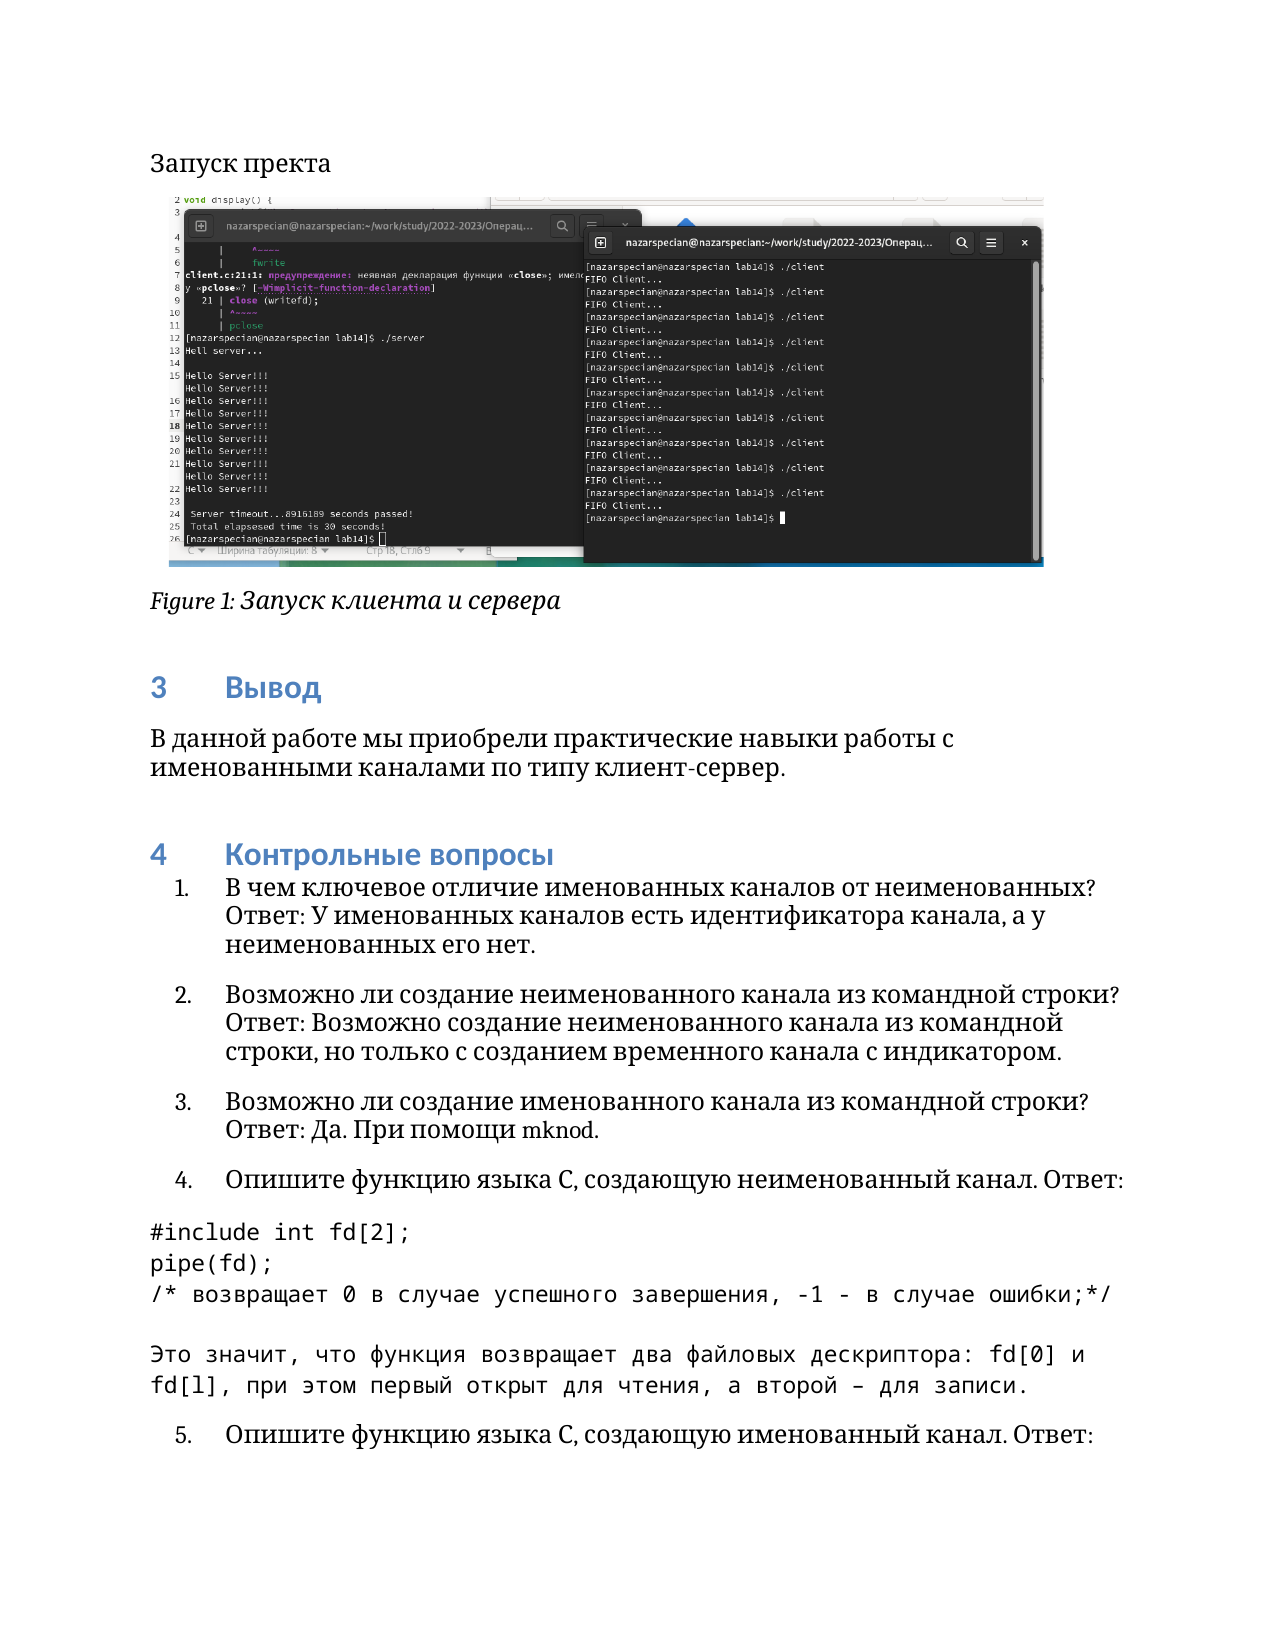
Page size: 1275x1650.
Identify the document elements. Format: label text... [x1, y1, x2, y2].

text В данной работе мы приобрели практические навыки работы с именованными каналами по типу клиент-сервер. [150, 725, 1125, 783]
picture [168, 197, 1044, 567]
list Опишите функцию языка С, создающую именованный канал. Ответ: [175, 1421, 1125, 1450]
list В чем ключевое отличие именованных каналов от неименованных? Ответ: У именованных каналов есть идентификатора канала, а у неименованных его нет. [175, 873, 1125, 960]
text Запуск пректа [150, 150, 1125, 179]
subtitle 3 Вывод [150, 666, 1125, 706]
list Опишите функцию языка С, создающую неименованный канал. Ответ: [175, 1166, 1125, 1195]
text #include int fd[2]; pipe(fd); /* возвращает 0 в случае успешного завершения, -1 - в случае ошибки;*/ Это значит, что функция возвращает два файловых дескриптора: fd[0] и fd[l], при этом первый открыт для чтения, а второй – для записи. [150, 1216, 1125, 1401]
text Figure 1: Запуск клиента и сервера [150, 587, 1125, 616]
list Возможно ли создание именованного канала из командной строки? Ответ: Да. При помощи mknod. [175, 1088, 1125, 1145]
subtitle 4 Контрольные вопросы [150, 833, 1125, 873]
list Возможно ли создание неименованного канала из командной строки? Ответ: Возможно создание неименованного канала из командной строки, но только с созданием временного канала с индикатором. [175, 981, 1125, 1067]
